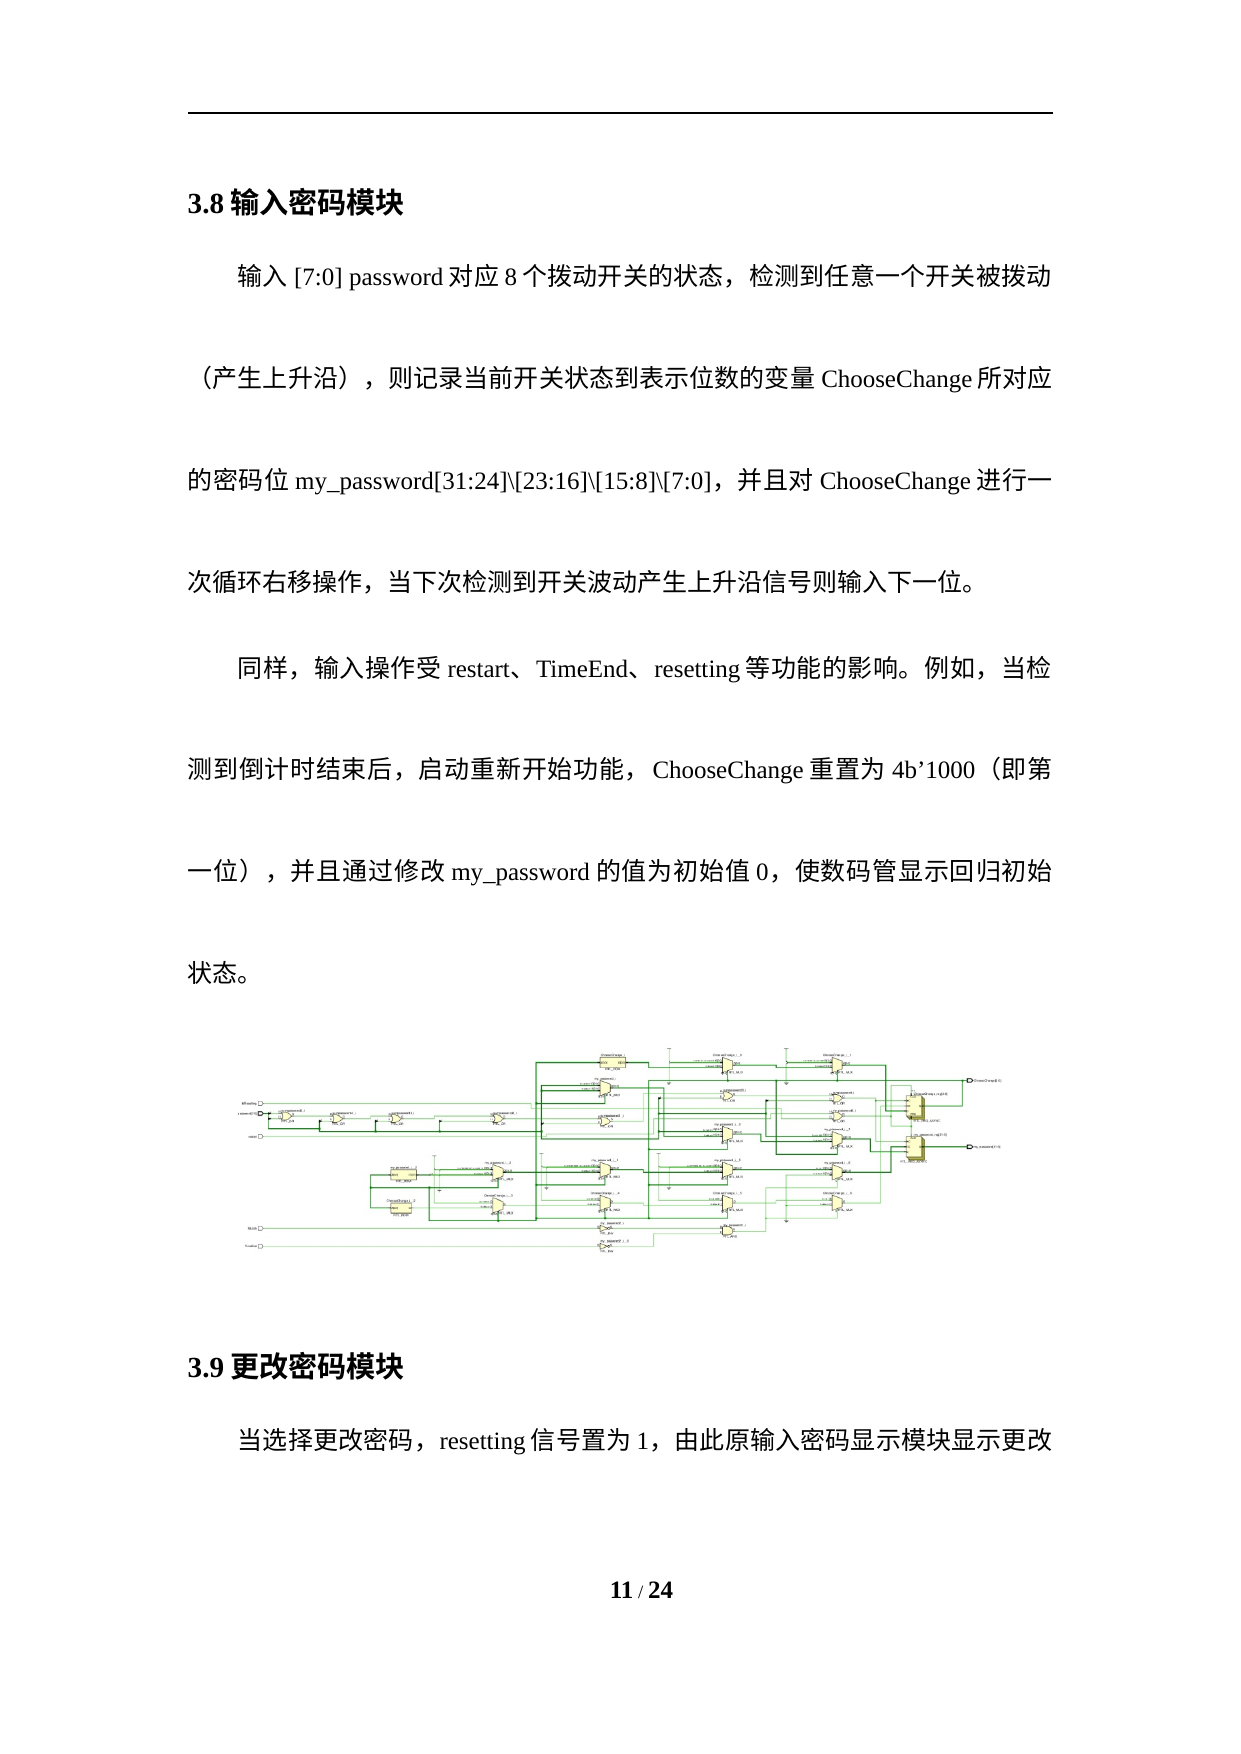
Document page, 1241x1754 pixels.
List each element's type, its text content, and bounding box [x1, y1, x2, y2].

picture [187, 1023, 1053, 1273]
text 输入 [7:0] password对应8个拨动开关的状态，检测到任意一个开关被拨动（产生上升沿），则记录当前开关状态到表示位数的变量ChooseChange所对应的密码位my_password[31:24]\[23:16]\[15:8]\[7:0]，并且对ChooseChange进行一次循环右移操作，当下次检测到开关波动产生上升沿信号则输入下一位。 [187, 241, 1053, 614]
text 同样，输入操作受restart、TimeEnd、resetting等功能的影响。例如，当检测到倒计时结束后，启动重新开始功能，ChooseChange重置为4b’1000（即第一位），并且通过修改my_password的值为初始值0，使数码管显示回归初始状态。 [187, 632, 1053, 1006]
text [187, 1405, 1053, 1473]
subtitle 3.8输入密码模块 [187, 166, 1053, 234]
subtitle 3.9更改密码模块 [187, 1331, 1053, 1399]
